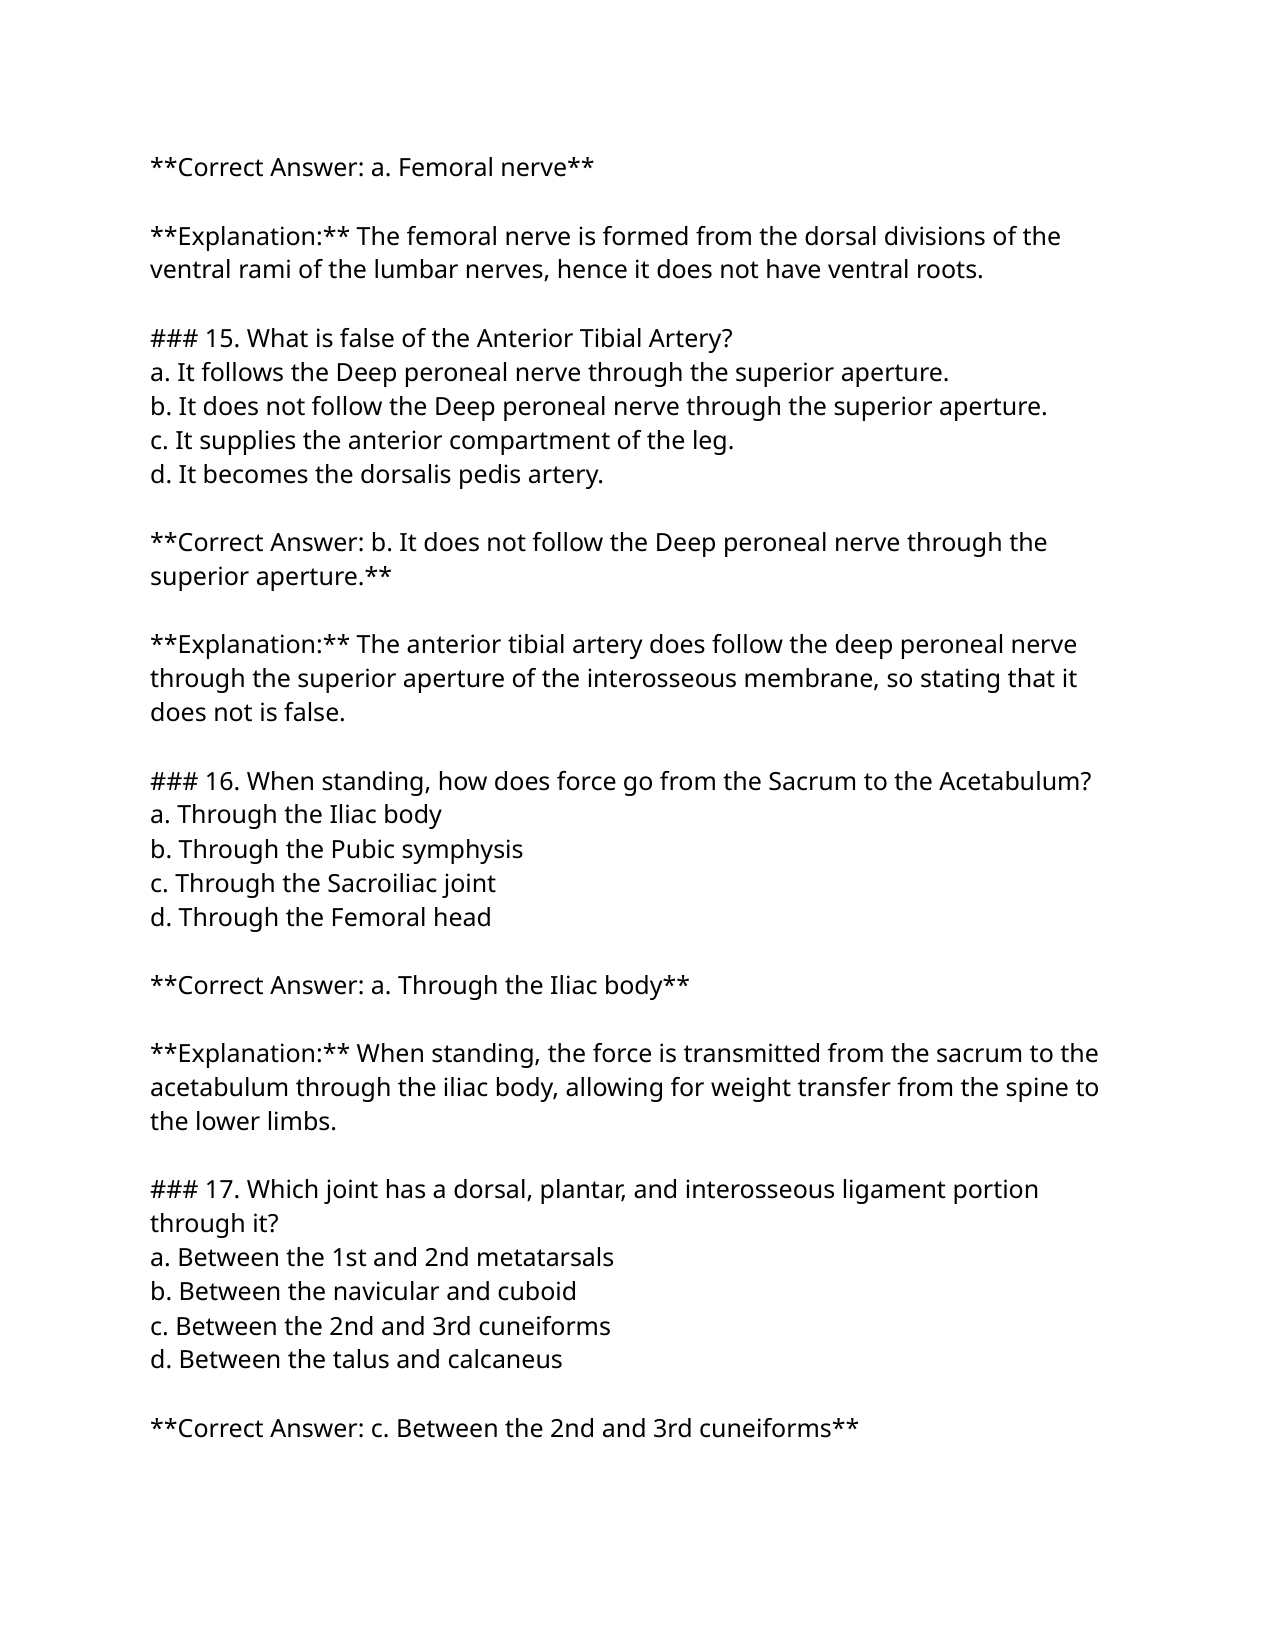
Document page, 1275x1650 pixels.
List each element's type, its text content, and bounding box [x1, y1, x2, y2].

text **Explanation:** The anterior tibial artery does follow the deep peroneal nerve through the superior aperture of the interosseous membrane, so stating that it does not is false. [150, 627, 1125, 729]
text b. Between the navicular and cuboid [150, 1274, 1125, 1308]
text c. Through the Sacroiliac joint [150, 865, 1125, 899]
text b. It does not follow the Deep peroneal nerve through the superior aperture. [150, 388, 1125, 422]
text b. Through the Pubic symphysis [150, 831, 1125, 865]
text ### 17. Which joint has a dorsal, plantar, and interosseous ligament portion through it? [150, 1172, 1125, 1240]
text d. Between the talus and calcaneus [150, 1342, 1125, 1376]
text a. Between the 1st and 2nd metatarsals [150, 1240, 1125, 1274]
text **Correct Answer: a. Femoral nerve** [150, 150, 1125, 184]
text d. Through the Femoral head [150, 899, 1125, 933]
text **Correct Answer: a. Through the Iliac body** [150, 967, 1125, 1002]
text ### 16. When standing, how does force go from the Sacrum to the Acetabulum? [150, 763, 1125, 797]
text **Explanation:** The femoral nerve is formed from the dorsal divisions of the ventral rami of the lumbar nerves, hence it does not have ventral roots. [150, 218, 1125, 286]
text a. Through the Iliac body [150, 797, 1125, 831]
text a. It follows the Deep peroneal nerve through the superior aperture. [150, 354, 1125, 388]
text ### 15. What is false of the Anterior Tibial Artery? [150, 320, 1125, 354]
text c. It supplies the anterior compartment of the leg. [150, 422, 1125, 457]
text **Correct Answer: b. It does not follow the Deep peroneal nerve through the superior aperture.** [150, 525, 1125, 593]
text d. It becomes the dorsalis pedis artery. [150, 457, 1125, 491]
text **Explanation:** When standing, the force is transmitted from the sacrum to the acetabulum through the iliac body, allowing for weight transfer from the spine to the lower limbs. [150, 1036, 1125, 1138]
text c. Between the 2nd and 3rd cuneiforms [150, 1308, 1125, 1342]
text **Correct Answer: c. Between the 2nd and 3rd cuneiforms** [150, 1410, 1125, 1444]
